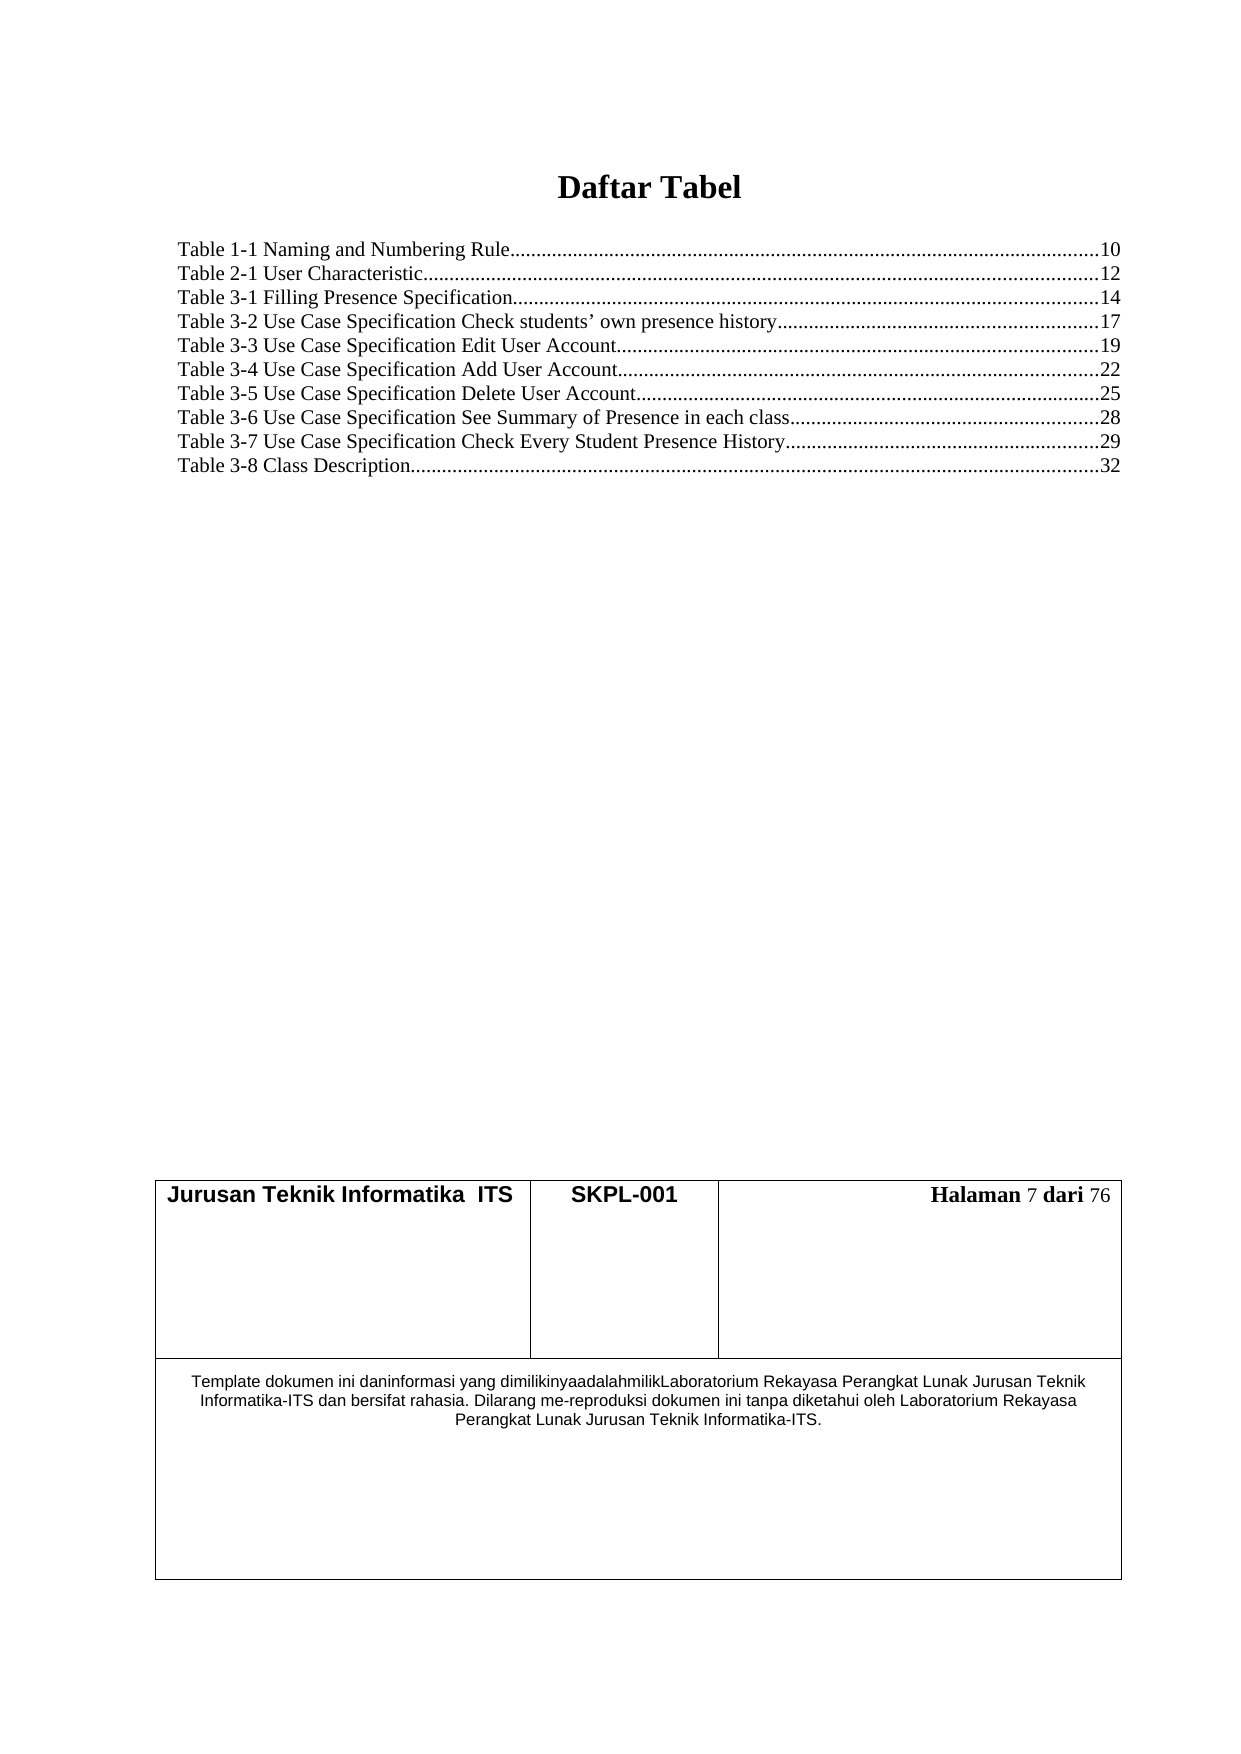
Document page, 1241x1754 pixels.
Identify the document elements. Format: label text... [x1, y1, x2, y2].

text Table 3-2 Use Case Specification Check students’ own presence history 17 [177, 309, 1121, 333]
title Daftar Tabel [177, 168, 1121, 206]
text Table 1-1 Naming and Numbering Rule 10 [177, 236, 1121, 261]
text Table 3-3 Use Case Specification Edit User Account 19 [177, 333, 1121, 357]
text Table 2-1 User Characteristic 12 [177, 261, 1121, 284]
text Table 3-1 Filling Presence Specification 14 [177, 284, 1121, 309]
text Table 3-4 Use Case Specification Add User Account 22 [177, 357, 1121, 381]
text Table 3-7 Use Case Specification Check Every Student Presence History 29 [177, 429, 1121, 453]
text Table 3-8 Class Description 32 [177, 453, 1121, 477]
text Table 3-5 Use Case Specification Delete User Account 25 [177, 381, 1121, 405]
text Table 3-6 Use Case Specification See Summary of Presence in each class 28 [177, 405, 1121, 429]
